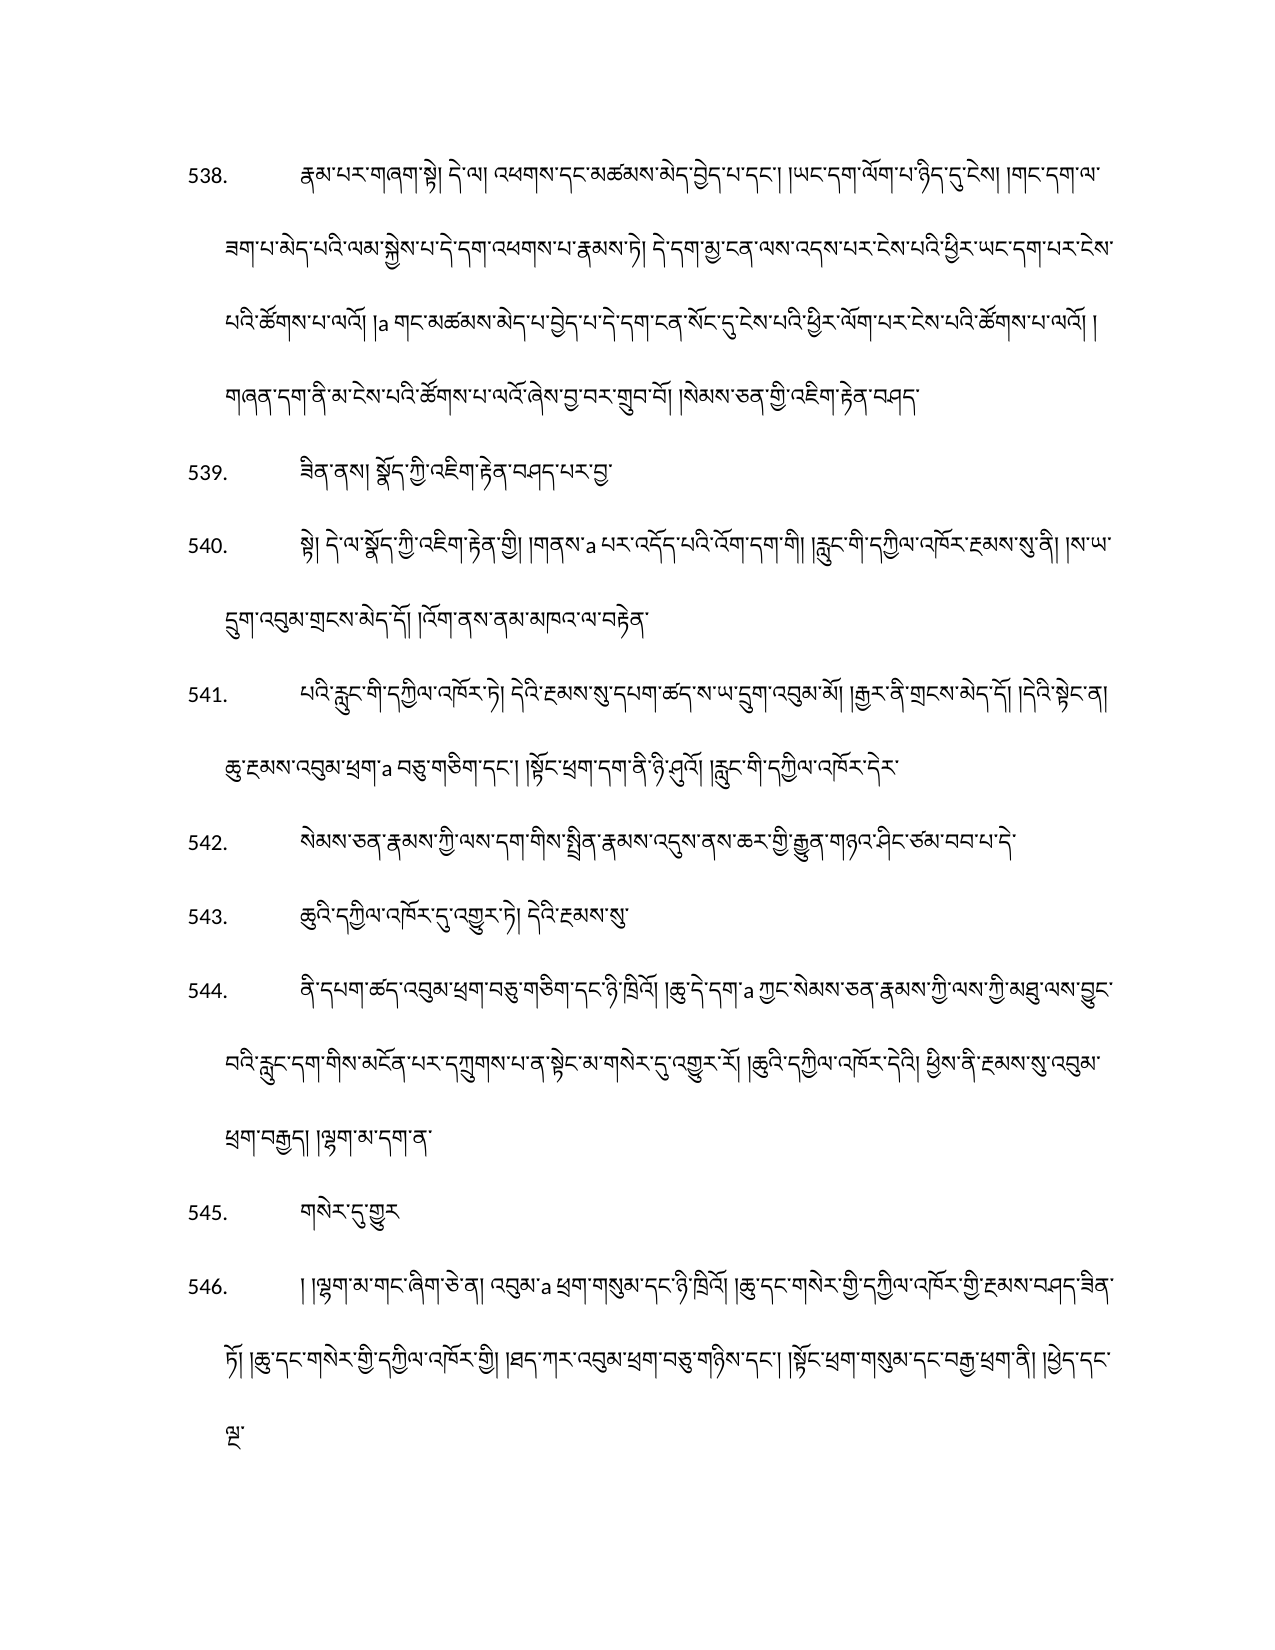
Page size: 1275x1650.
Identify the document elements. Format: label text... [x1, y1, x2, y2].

list པའི་རླུང་གི་དཀྱིལ་འཁོར་ཏེ། དེའི་རྔམས་སུ་དཔག་ཚད་ས་ཡ་དྲུག་འབུམ་མོ། །རྒྱར་ནི་གྲངས་མེད་དོ། །དེའི་སྟེང་ན། ཆུ་རྔམས་འབུམ་ཕྲག་aབཅུ་གཅིག་དང༌། །སྟོང་ཕྲག་དག་ནི་ཉི་ཤུའོ། །རླུང་གི་དཀྱིལ་འཁོར་དེར་ [187, 668, 1125, 807]
list སེམས་ཅན་རྣམས་ཀྱི་ལས་དག་གིས་སྤྲིན་རྣམས་འདུས་ནས་ཆར་གྱི་རྒྱུན་གཉའ་ཤིང་ཙམ་བབ་པ་དེ་ [187, 817, 1125, 881]
list རྣམ་པར་གཞག་སྟེ། དེ་ལ། འཕགས་དང་མཚམས་མེད་བྱེད་པ་དང༌། །ཡང་དག་ལོག་པ་ཉིད་དུ་ངེས། །གང་དག་ལ་ཟག་པ་མེད་པའི་ལམ་སྐྱེས་པ་དེ་དག་འཕགས་པ་རྣམས་ཏེ། དེ་དག་མྱ་ངན་ལས་འདས་པར་ངེས་པའི་ཕྱིར་ཡང་དག་པར་ངེས་པའི་ཚོགས་པ་ལའོ། །aགང་མཚམས་མེད་པ་བྱེད་པ་དེ་དག་ངན་སོང་དུ་ངེས་པའི་ཕྱིར་ལོག་པར་ངེས་པའི་ཚོགས་པ་ལའོ། །གཞན་དག་ནི་མ་ངེས་པའི་ཚོགས་པ་ལའོ་ཞེས་བྱ་བར་གྲུབ་བོ། །སེམས་ཅན་གྱི་འཇིག་རྟེན་བཤད་ [187, 150, 1125, 437]
list ཟིན་ནས། སྣོད་ཀྱི་འཇིག་རྟེན་བཤད་པར་བྱ་ [187, 446, 1125, 511]
list གསེར་དུ་གྱུར [187, 1187, 1125, 1251]
list ཆུའི་དཀྱིལ་འཁོར་དུ་འགྱུར་ཏེ། དེའི་རྔམས་སུ་ [187, 891, 1125, 955]
list ། །ལྷག་མ་གང་ཞིག་ཅེ་ན། འབུམ་aཕྲག་གསུམ་དང་ཉི་ཁྲིའོ། །ཆུ་དང་གསེར་གྱི་དཀྱིལ་འཁོར་གྱི་རྔམས་བཤད་ཟིན་ཏོ། །ཆུ་དང་གསེར་གྱི་དཀྱིལ་འཁོར་གྱི། །ཐད་ཀར་འབུམ་ཕྲག་བཅུ་གཉིས་དང༌། །སྟོང་ཕྲག་གསུམ་དང་བརྒྱ་ཕྲག་ནི། །ཕྱེད་དང་ལྔ་ [187, 1261, 1125, 1473]
list ནི་དཔག་ཚད་འབུམ་ཕྲག་བཅུ་གཅིག་དང་ཉི་ཁྲིའོ། །ཆུ་དེ་དག་aཀྱང་སེམས་ཅན་རྣམས་ཀྱི་ལས་ཀྱི་མཐུ་ལས་བྱུང་བའི་རླུང་དག་གིས་མངོན་པར་དཀྲུགས་པ་ན་སྟེང་མ་གསེར་དུ་འགྱུར་རོ། །ཆུའི་དཀྱིལ་འཁོར་དེའི། ཕྱིས་ནི་རྔམས་སུ་འབུམ་ཕྲག་བརྒྱད། །ལྷག་མ་དག་ན་ [187, 965, 1125, 1177]
list སྟེ། དེ་ལ་སྣོད་ཀྱི་འཇིག་རྟེན་གྱི། །གནས་aཔར་འདོད་པའི་འོག་དག་གི། །རླུང་གི་དཀྱིལ་འཁོར་རྔམས་སུ་ནི། །ས་ཡ་དྲུག་འབུམ་གྲངས་མེད་དོ། །འོག་ནས་ནམ་མཁའ་ལ་བརྟེན་ [187, 520, 1125, 659]
